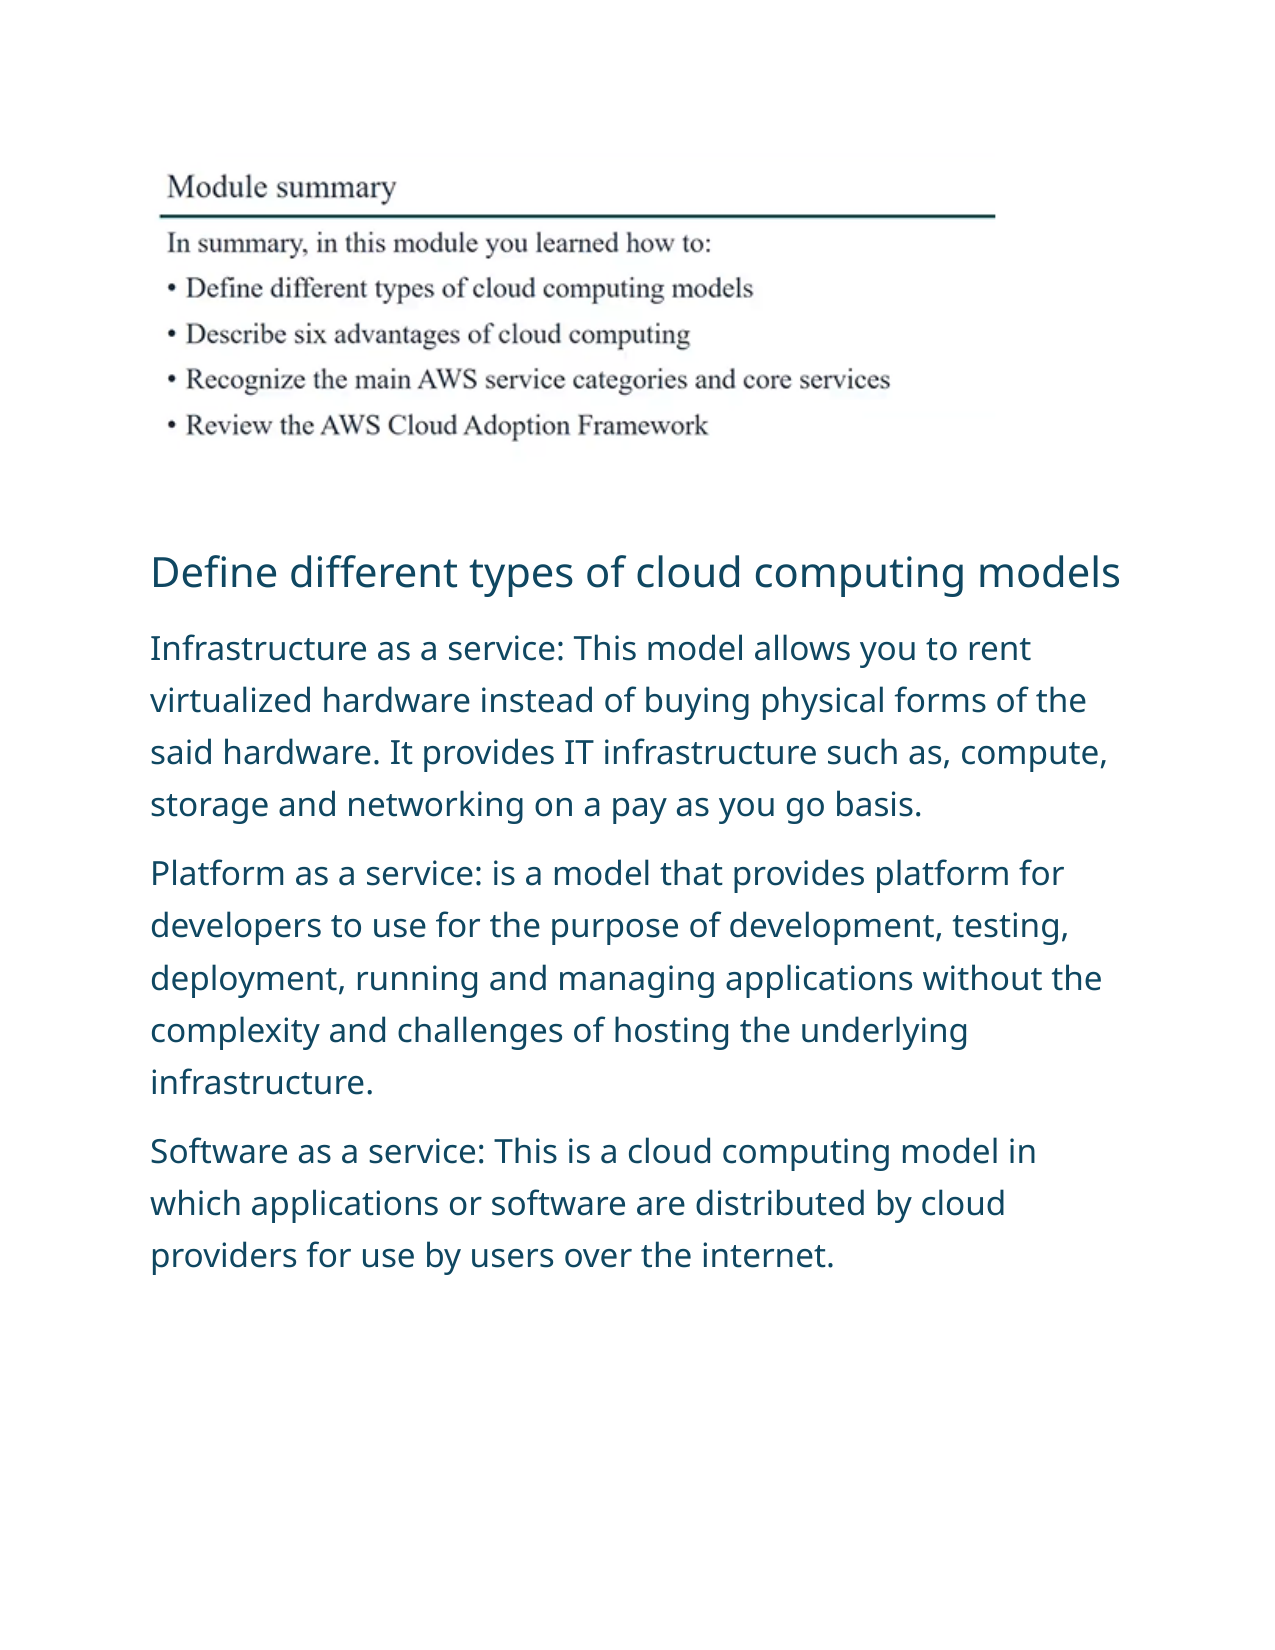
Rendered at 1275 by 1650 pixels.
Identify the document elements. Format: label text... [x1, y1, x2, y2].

subtitle Infrastructure as a service: This model allows you to rent virtualized hardware instead of buying physical forms of the said hardware. It provides IT infrastructure such as, compute, storage and networking on a pay as you go basis. [150, 624, 1125, 826]
subtitle Platform as a service: is a model that provides platform for developers to use for the purpose of development, testing, deployment, running and managing applications without the complexity and challenges of hosting the underlying infrastructure. [150, 850, 1125, 1104]
subtitle Software as a service: This is a cloud computing model in which applications or software are distributed by cloud providers for use by users over the internet. [150, 1127, 1125, 1277]
picture [150, 150, 996, 500]
subtitle Define different types of cloud computing models [150, 543, 1125, 599]
